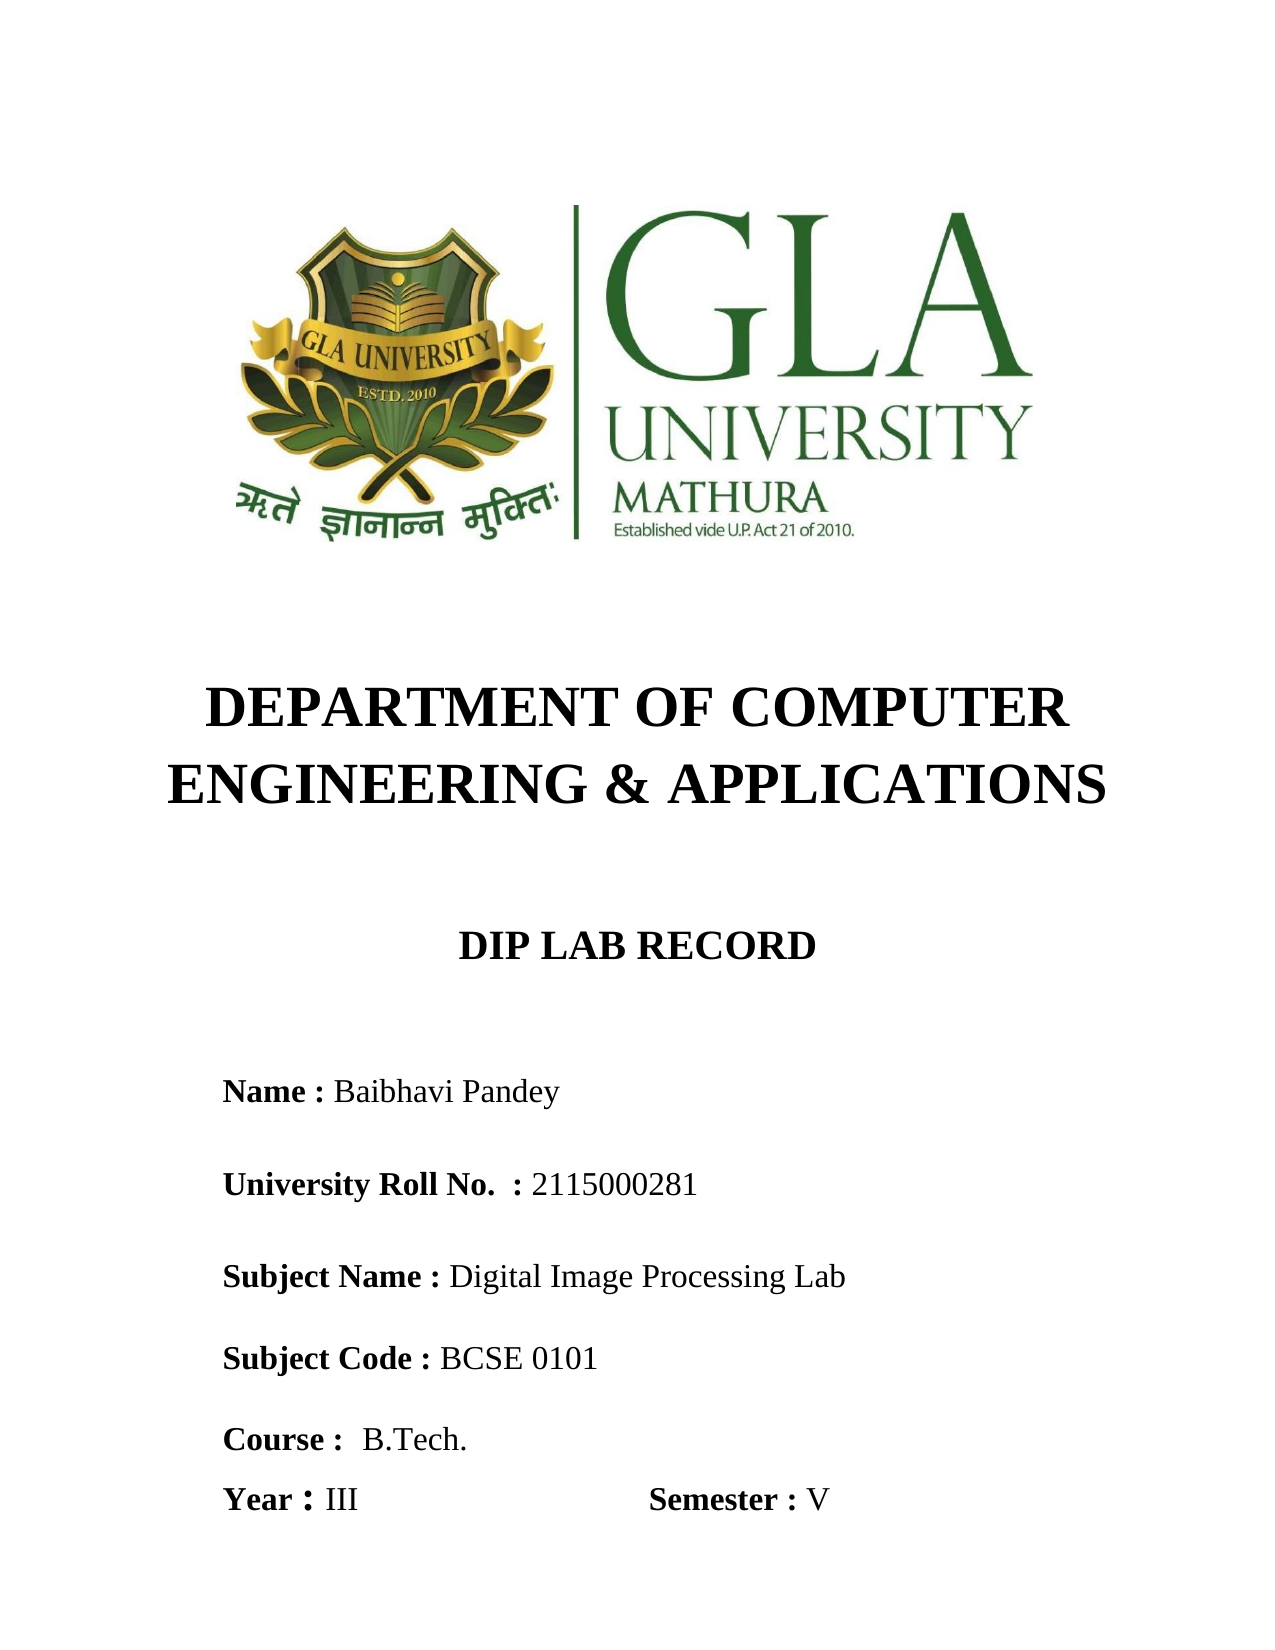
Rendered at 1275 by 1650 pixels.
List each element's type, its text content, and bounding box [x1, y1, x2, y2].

text DIP LAB RECORD [127, 920, 1148, 968]
picture [236, 205, 1033, 542]
text DEPARTMENT OF COMPUTER ENGINEERING & APPLICATIONS [127, 671, 1148, 816]
